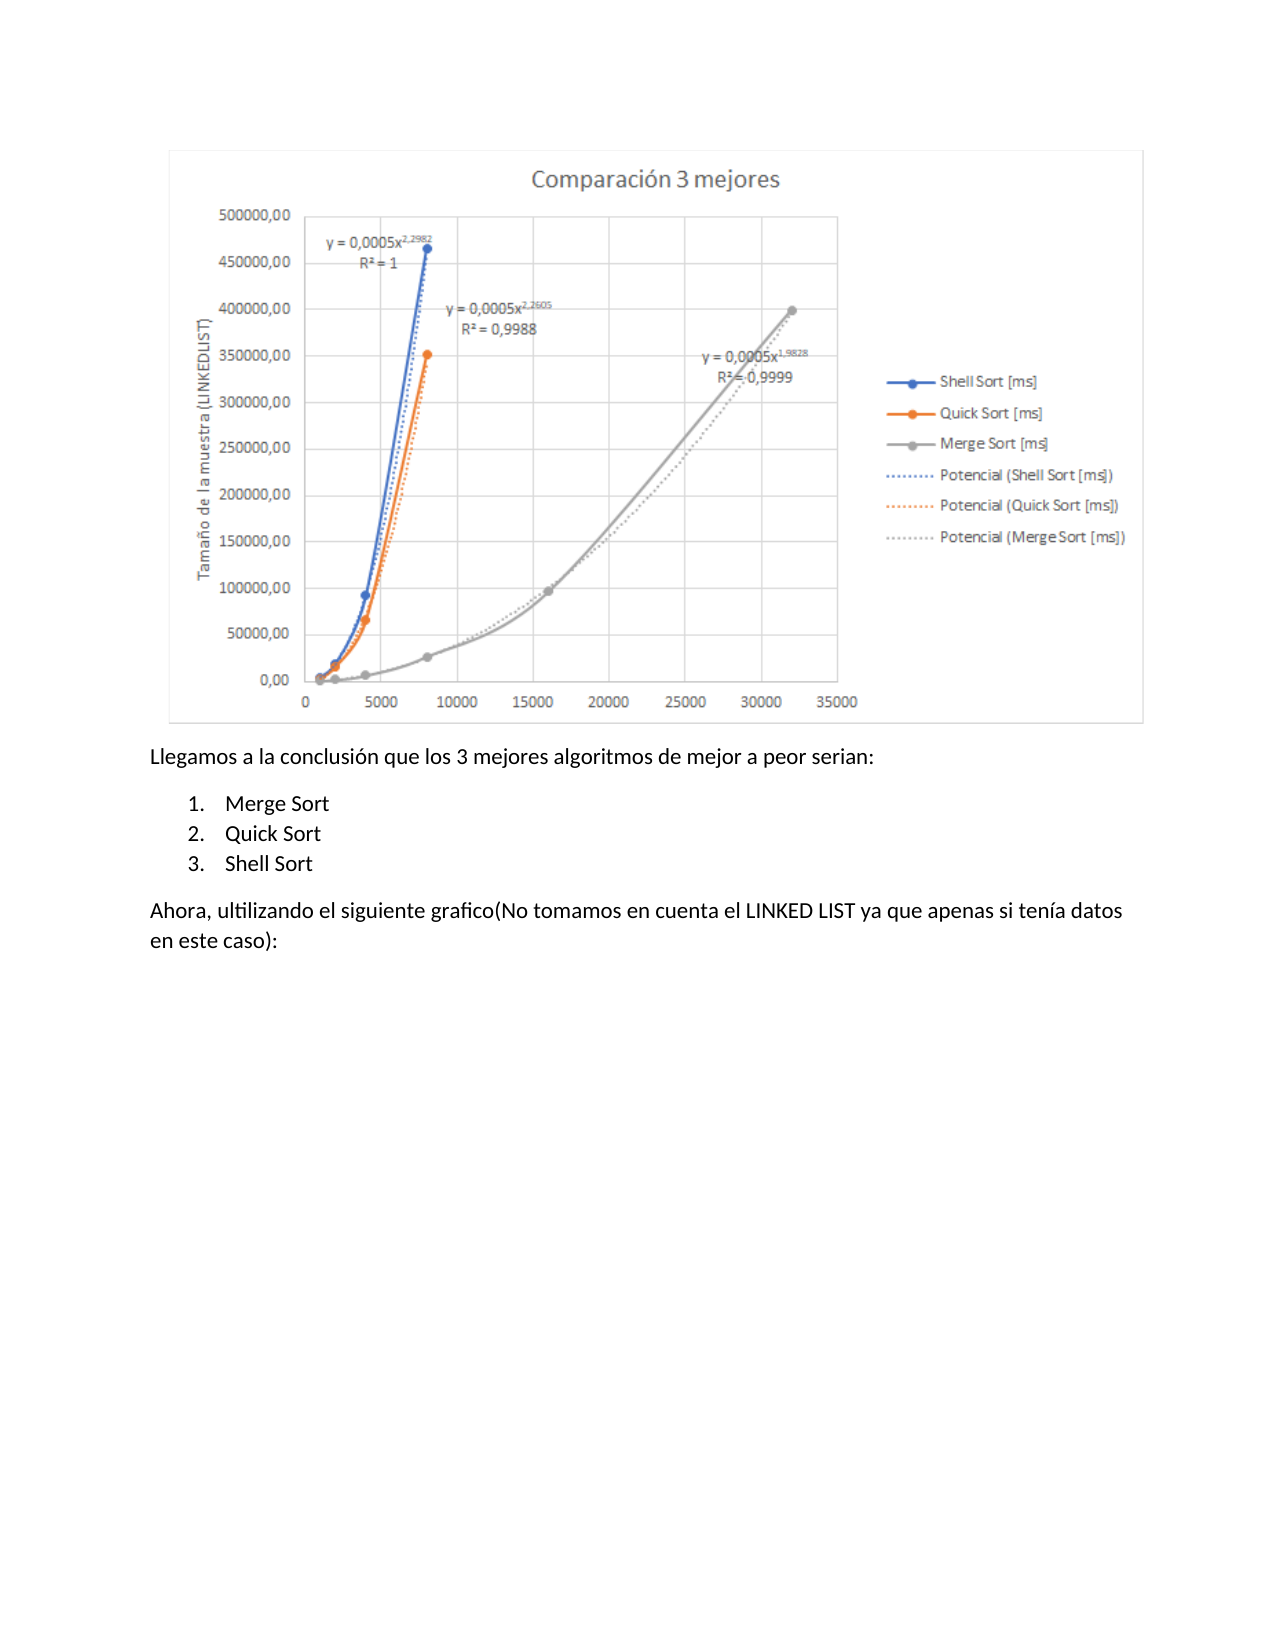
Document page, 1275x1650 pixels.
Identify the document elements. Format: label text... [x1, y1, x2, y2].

list Merge Sort [187, 789, 1125, 817]
list Shell Sort [187, 849, 1125, 878]
list Quick Sort [187, 819, 1125, 847]
text Llegamos a la conclusión que los 3 mejores algoritmos de mejor a peor serian: [150, 742, 1125, 770]
text Ahora, ultilizando el siguiente grafico(No tomamos en cuenta el LINKED LIST ya que apenas si tenía datos en este caso): [150, 896, 1125, 955]
